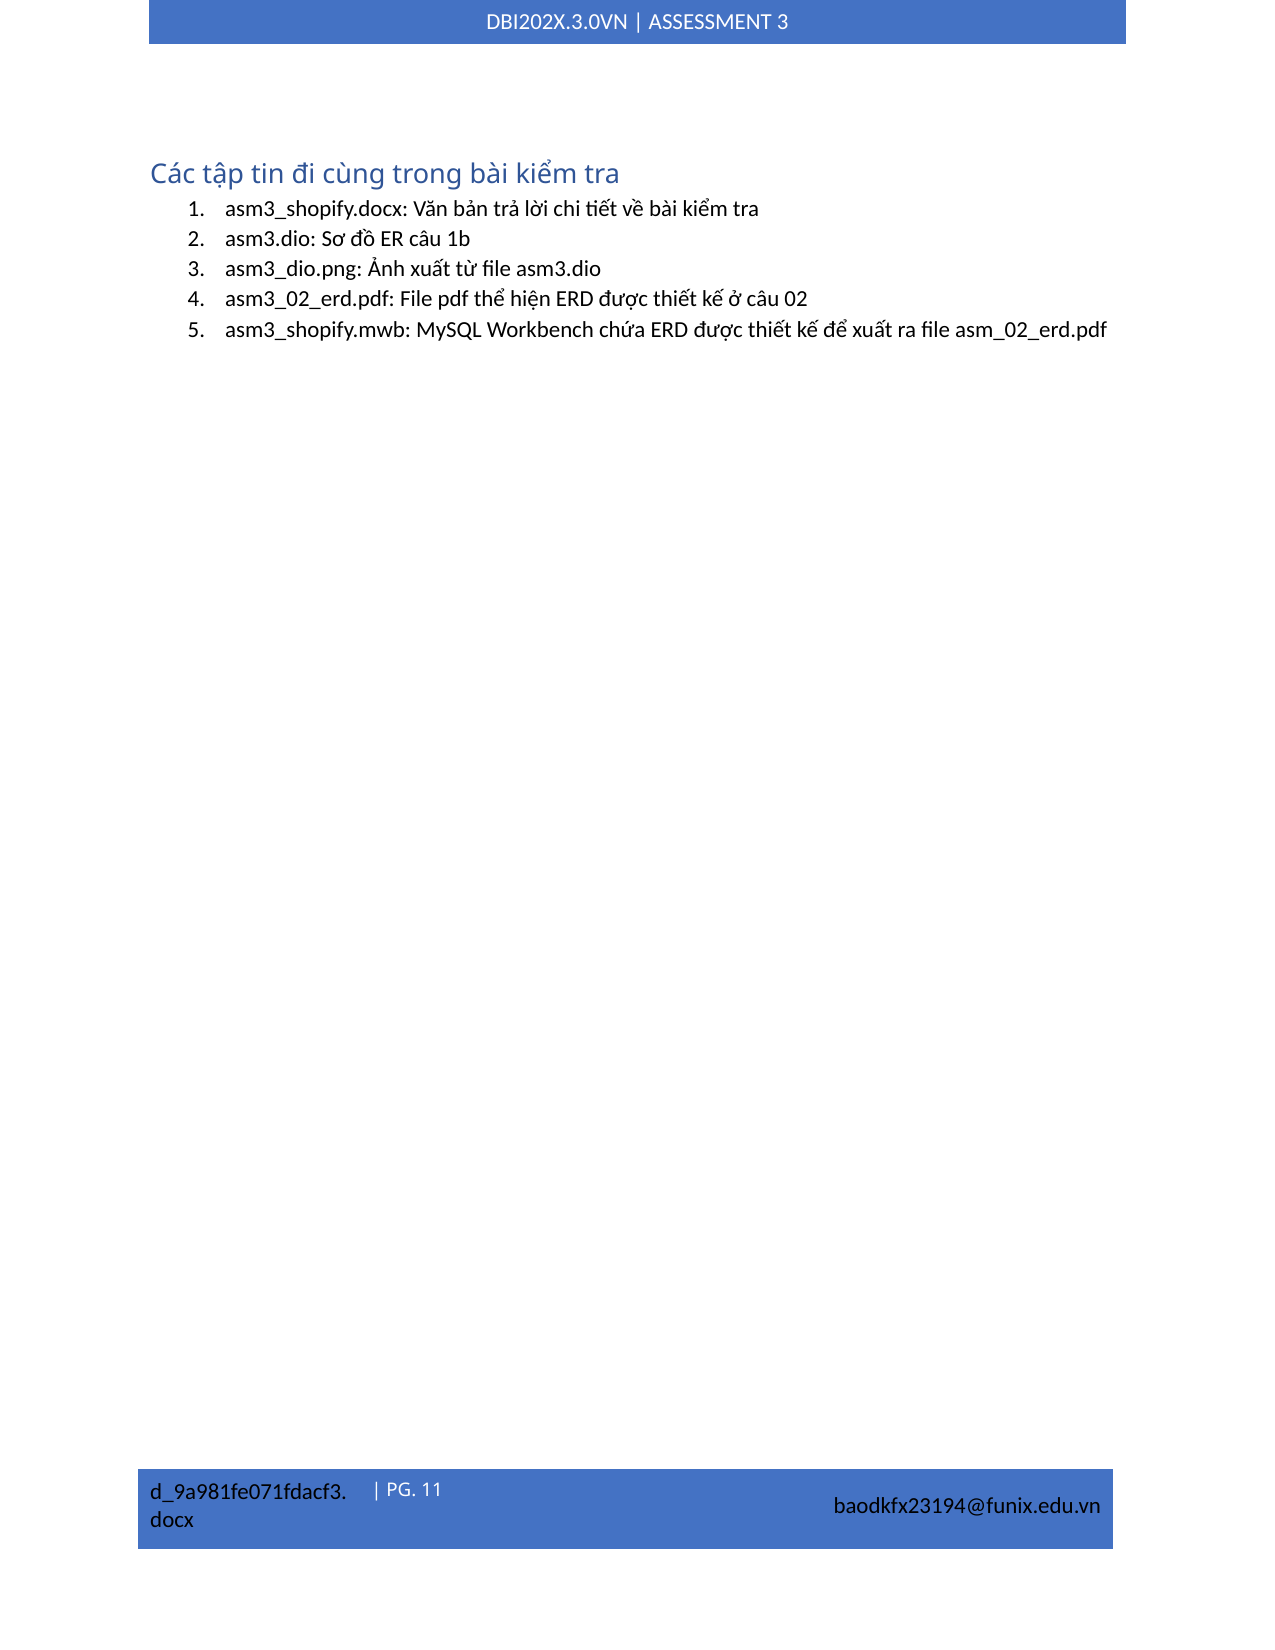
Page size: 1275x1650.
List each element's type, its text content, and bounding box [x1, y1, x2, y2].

list asm3_shopify.docx: Văn bản trả lời chi tiết về bài kiểm tra [187, 194, 1125, 222]
list asm3_dio.png: Ảnh xuất từ file asm3.dio [187, 254, 1125, 282]
list asm3_02_erd.pdf: File pdf thể hiện ERD được thiết kế ở câu 02 [187, 284, 1125, 313]
subtitle Các tập tin đi cùng trong bài kiểm tra [150, 154, 1125, 191]
list asm3_shopify.mwb: MySQL Workbench chứa ERD được thiết kế để xuất ra file asm_02_erd.pdf [187, 315, 1125, 343]
list asm3.dio: Sơ đồ ER câu 1b [187, 224, 1125, 252]
